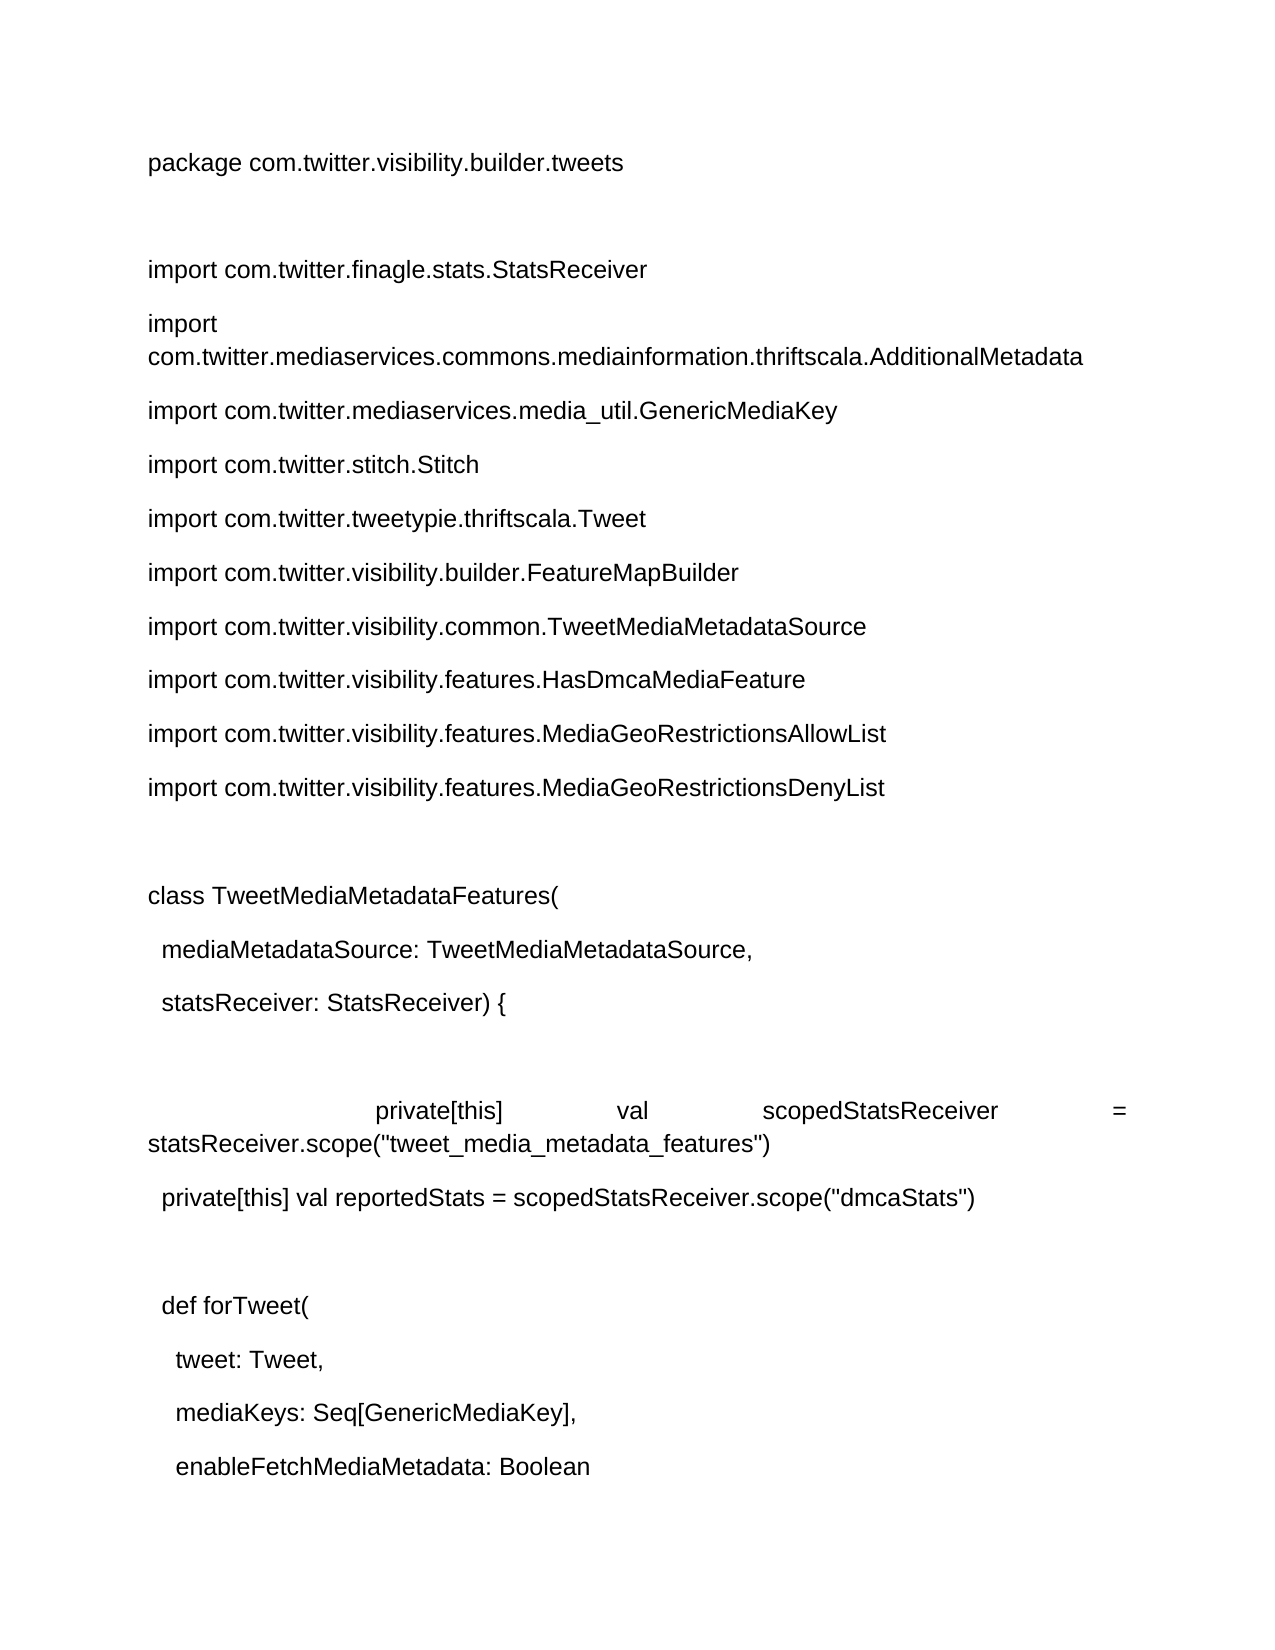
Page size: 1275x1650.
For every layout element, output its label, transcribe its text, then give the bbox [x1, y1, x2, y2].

text import com.twitter.visibility.builder.FeatureMapBuilder [148, 558, 1127, 586]
text import com.twitter.tweetypie.thriftscala.Tweet [148, 504, 1127, 532]
text mediaMetadataSource: TweetMediaMetadataSource, [148, 934, 1127, 963]
text import com.twitter.visibility.common.TweetMediaMetadataSource [148, 611, 1127, 640]
text private[this] val reportedStats = scopedStatsReceiver.scope("dmcaStats") [148, 1183, 1127, 1212]
text mediaKeys: Seq[GenericMediaKey], [148, 1398, 1127, 1427]
text enableFetchMediaMetadata: Boolean [148, 1452, 1127, 1481]
text import com.twitter.finagle.stats.StatsReceiver [148, 255, 1127, 284]
text tweet: Tweet, [148, 1344, 1127, 1373]
text import com.twitter.stitch.Stitch [148, 450, 1127, 479]
text import com.twitter.mediaservices.media_util.GenericMediaKey [148, 396, 1127, 425]
text import com.twitter.mediaservices.commons.mediainformation.thriftscala.AdditionalMetadata [148, 309, 1127, 371]
text private[this] val scopedStatsReceiver = statsReceiver.scope("tweet_media_metadata_features") [148, 1096, 1127, 1158]
text import com.twitter.visibility.features.HasDmcaMediaFeature [148, 665, 1127, 694]
text def forTweet( [148, 1291, 1127, 1319]
text class TweetMediaMetadataFeatures( [148, 881, 1127, 909]
text package com.twitter.visibility.builder.tweets [148, 148, 1127, 176]
text statsReceiver: StatsReceiver) { [148, 988, 1127, 1017]
text import com.twitter.visibility.features.MediaGeoRestrictionsAllowList [148, 719, 1127, 748]
text import com.twitter.visibility.features.MediaGeoRestrictionsDenyList [148, 773, 1127, 802]
